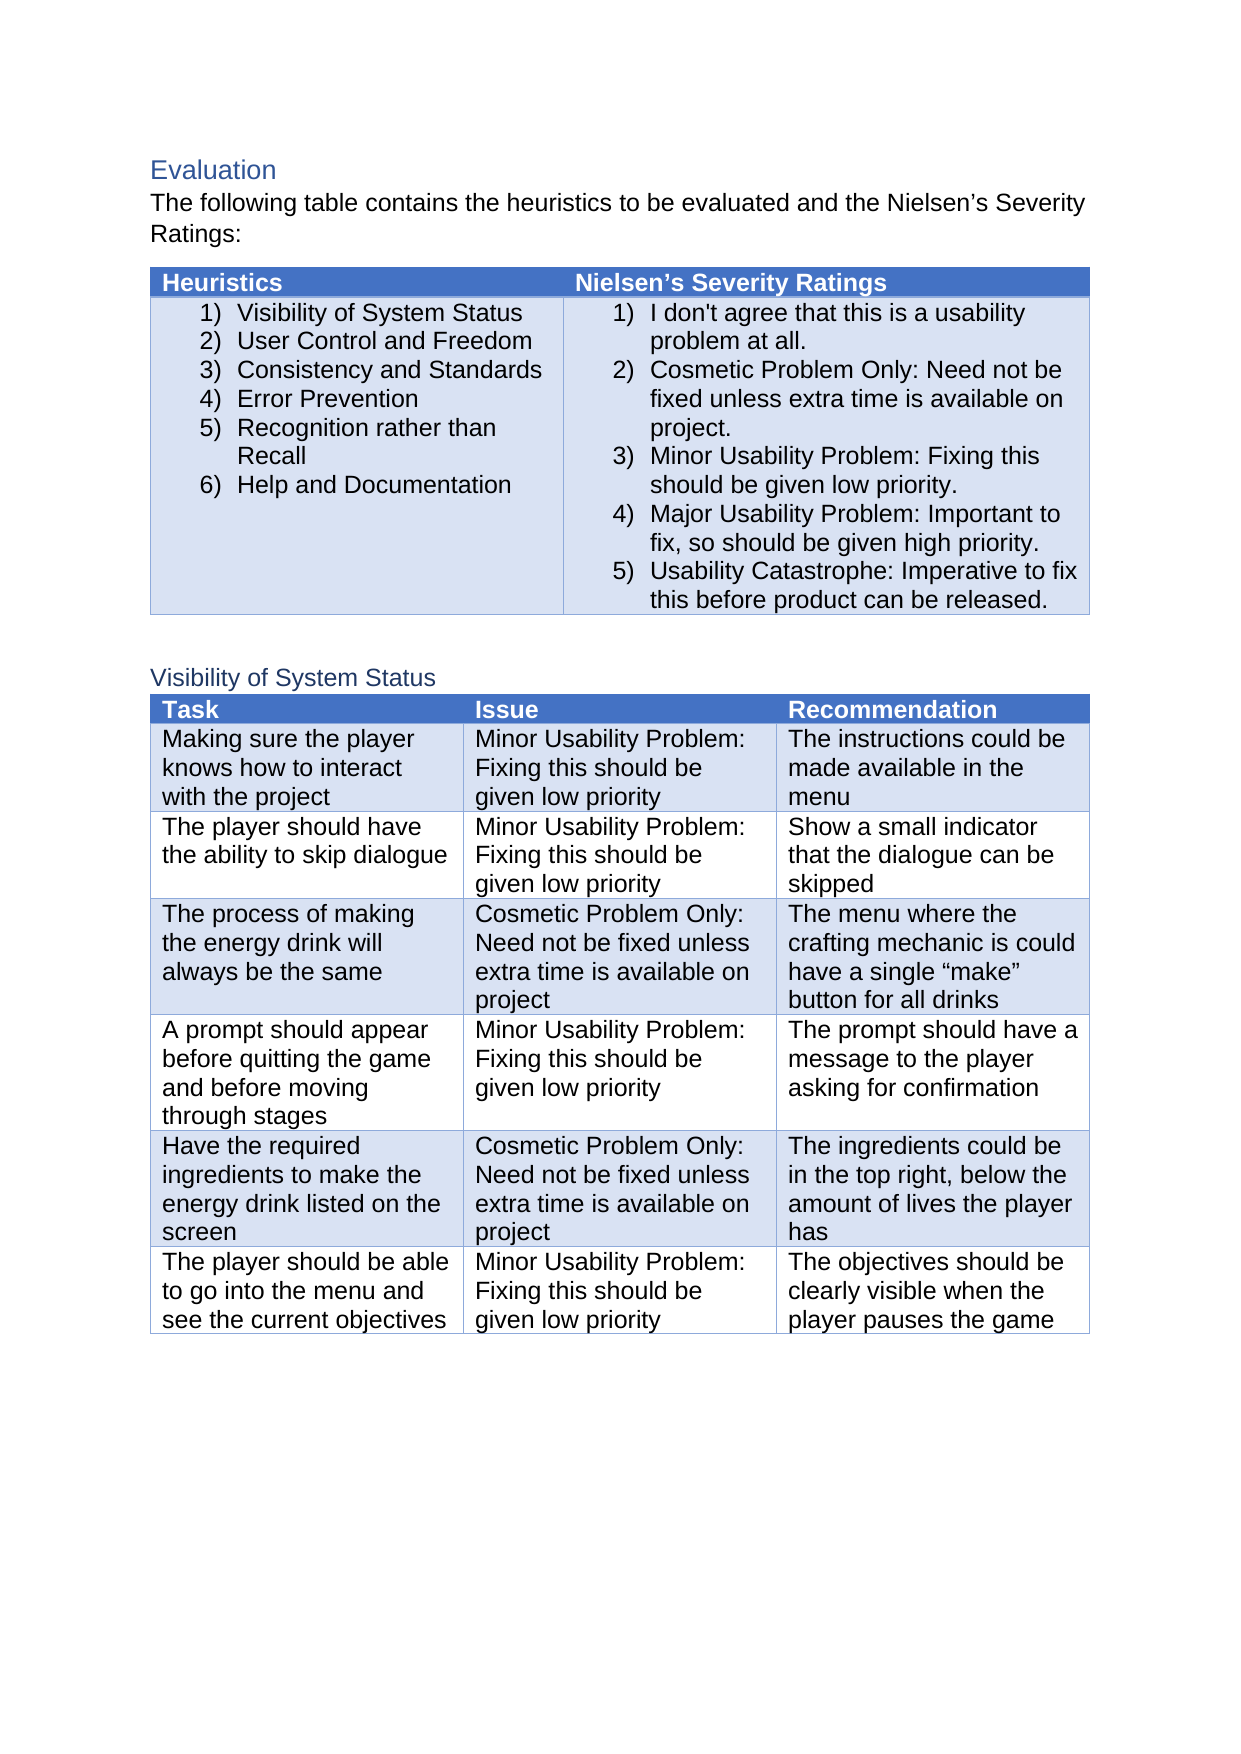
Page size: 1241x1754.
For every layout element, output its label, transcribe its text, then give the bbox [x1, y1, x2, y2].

table_cell Minor Usability Problem: Fixing this should be given low priority [464, 812, 776, 898]
table_cell The menu where the crafting mechanic is could have a single “make” button for all drinks [777, 899, 1089, 1014]
table_cell Making sure the player knows how to interact with the project [151, 724, 463, 811]
table_cell The instructions could be made available in the menu [777, 724, 1089, 811]
table_cell Cosmetic Problem Only: Need not be fixed unless extra time is available on project [464, 1131, 776, 1246]
table_cell Minor Usability Problem: Fixing this should be given low priority [464, 1015, 776, 1130]
table_header Nielsen’s Severity Ratings [564, 268, 1089, 296]
table_cell The player should be able to go into the menu and see the current objectives [151, 1247, 463, 1333]
table_cell The objectives should be clearly visible when the player pauses the game [777, 1247, 1089, 1333]
table_cell The process of making the energy drink will always be the same [151, 899, 463, 1014]
subtitle Evaluation [150, 154, 1090, 185]
table_cell Show a small indicator that the dialogue can be skipped [777, 812, 1089, 898]
table_cell The player should have the ability to skip dialogue [151, 812, 463, 898]
table_cell Visibility of System Status User Control and Freedom Consistency and Standards Error Prevention Recognition rather than Recall Help and Documentation [151, 298, 563, 614]
table_cell Have the required ingredients to make the energy drink listed on the screen [151, 1131, 463, 1246]
table_header Task [151, 695, 463, 723]
table_header Recommendation [777, 695, 1089, 723]
text The following table contains the heuristics to be evaluated and the Nielsen’s Severity Ratings: [150, 188, 1090, 248]
table_header Heuristics [151, 268, 563, 296]
table_cell Minor Usability Problem: Fixing this should be given low priority [464, 724, 776, 811]
subtitle Visibility of System Status [150, 662, 1090, 691]
table_cell Cosmetic Problem Only: Need not be fixed unless extra time is available on project [464, 899, 776, 1014]
table_cell The ingredients could be in the top right, below the amount of lives the player has [777, 1131, 1089, 1246]
table_cell I don't agree that this is a usability problem at all. Cosmetic Problem Only: Need not be fixed unless extra time is available on project. Minor Usability Problem: Fixing this should be given low priority. Major Usability Problem: Important to fix, so should be given high priority. Usability Catastrophe: Imperative to fix this before product can be released. [564, 298, 1089, 614]
table_cell Minor Usability Problem: Fixing this should be given low priority [464, 1247, 776, 1333]
table_cell The prompt should have a message to the player asking for confirmation [777, 1015, 1089, 1130]
table_header Issue [464, 695, 776, 723]
table_cell A prompt should appear before quitting the game and before moving through stages [151, 1015, 463, 1130]
